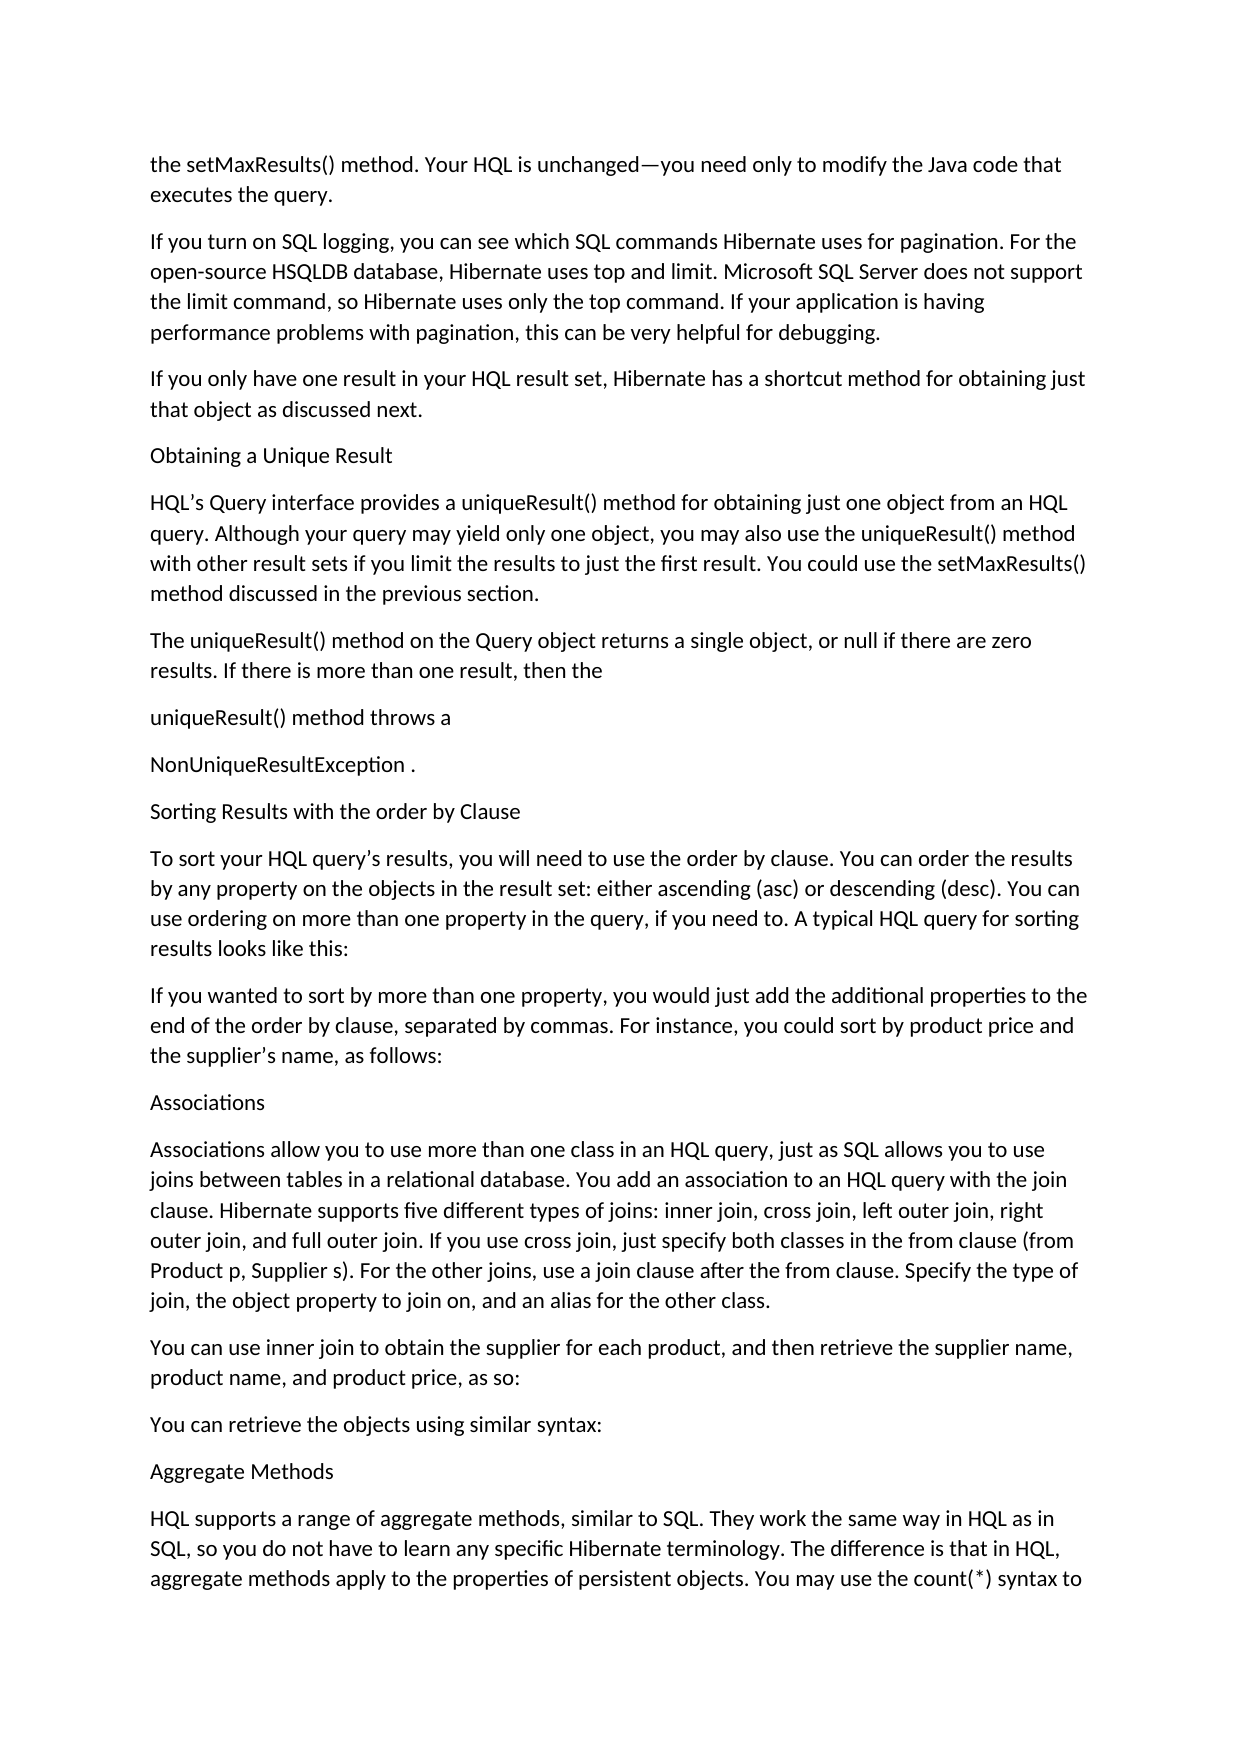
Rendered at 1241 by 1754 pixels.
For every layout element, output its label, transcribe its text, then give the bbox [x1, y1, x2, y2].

text NonUniqueResultException . [150, 750, 1090, 778]
text If you wanted to sort by more than one property, you would just add the additional properties to the end of the order by clause, separated by commas. For instance, you could sort by product price and the supplier’s name, as follows: [150, 981, 1090, 1070]
text Associations allow you to use more than one class in an HQL query, just as SQL allows you to use joins between tables in a relational database. You add an association to an HQL query with the join clause. Hibernate supports five different types of joins: inner join, cross join, left outer join, right outer join, and full outer join. If you use cross join, just specify both classes in the from clause (from Product p, Supplier s). For the other joins, use a join clause after the from clause. Specify the type of join, the object property to join on, and an alias for the other class. [150, 1135, 1090, 1314]
text If you only have one result in your HQL result set, Hibernate has a shortcut method for obtaining just that object as discussed next. [150, 364, 1090, 423]
text To sort your HQL query’s results, you will need to use the order by clause. You can order the results by any property on the objects in the result set: either ascending (asc) or descending (desc). You can use ordering on more than one property in the query, if you need to. A typical HQL query for sorting results looks like this: [150, 844, 1090, 962]
text You can retrieve the objects using similar syntax: [150, 1410, 1090, 1438]
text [150, 1504, 1090, 1593]
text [150, 150, 1090, 208]
text If you turn on SQL logging, you can see which SQL commands Hibernate uses for pagination. For the open-source HSQLDB database, Hibernate uses top and limit. Microsoft SQL Server does not support the limit command, so Hibernate uses only the top command. If your application is having performance problems with pagination, this can be very helpful for debugging. [150, 227, 1090, 346]
text Associations [150, 1088, 1090, 1117]
text Aggregate Methods [150, 1457, 1090, 1485]
text The uniqueResult() method on the Query object returns a single object, or null if there are zero results. If there is more than one result, then the [150, 626, 1090, 684]
text Obtaining a Unique Result [150, 442, 1090, 470]
text You can use inner join to obtain the supplier for each product, and then retrieve the supplier name, product name, and product price, as so: [150, 1333, 1090, 1392]
text HQL’s Query interface provides a uniqueResult() method for obtaining just one object from an HQL query. Although your query may yield only one object, you may also use the uniqueResult() method with other result sets if you limit the results to just the first result. You could use the setMaxResults() method discussed in the previous section. [150, 488, 1090, 607]
text uniqueResult() method throws a [150, 703, 1090, 731]
text Sorting Results with the order by Clause [150, 797, 1090, 825]
